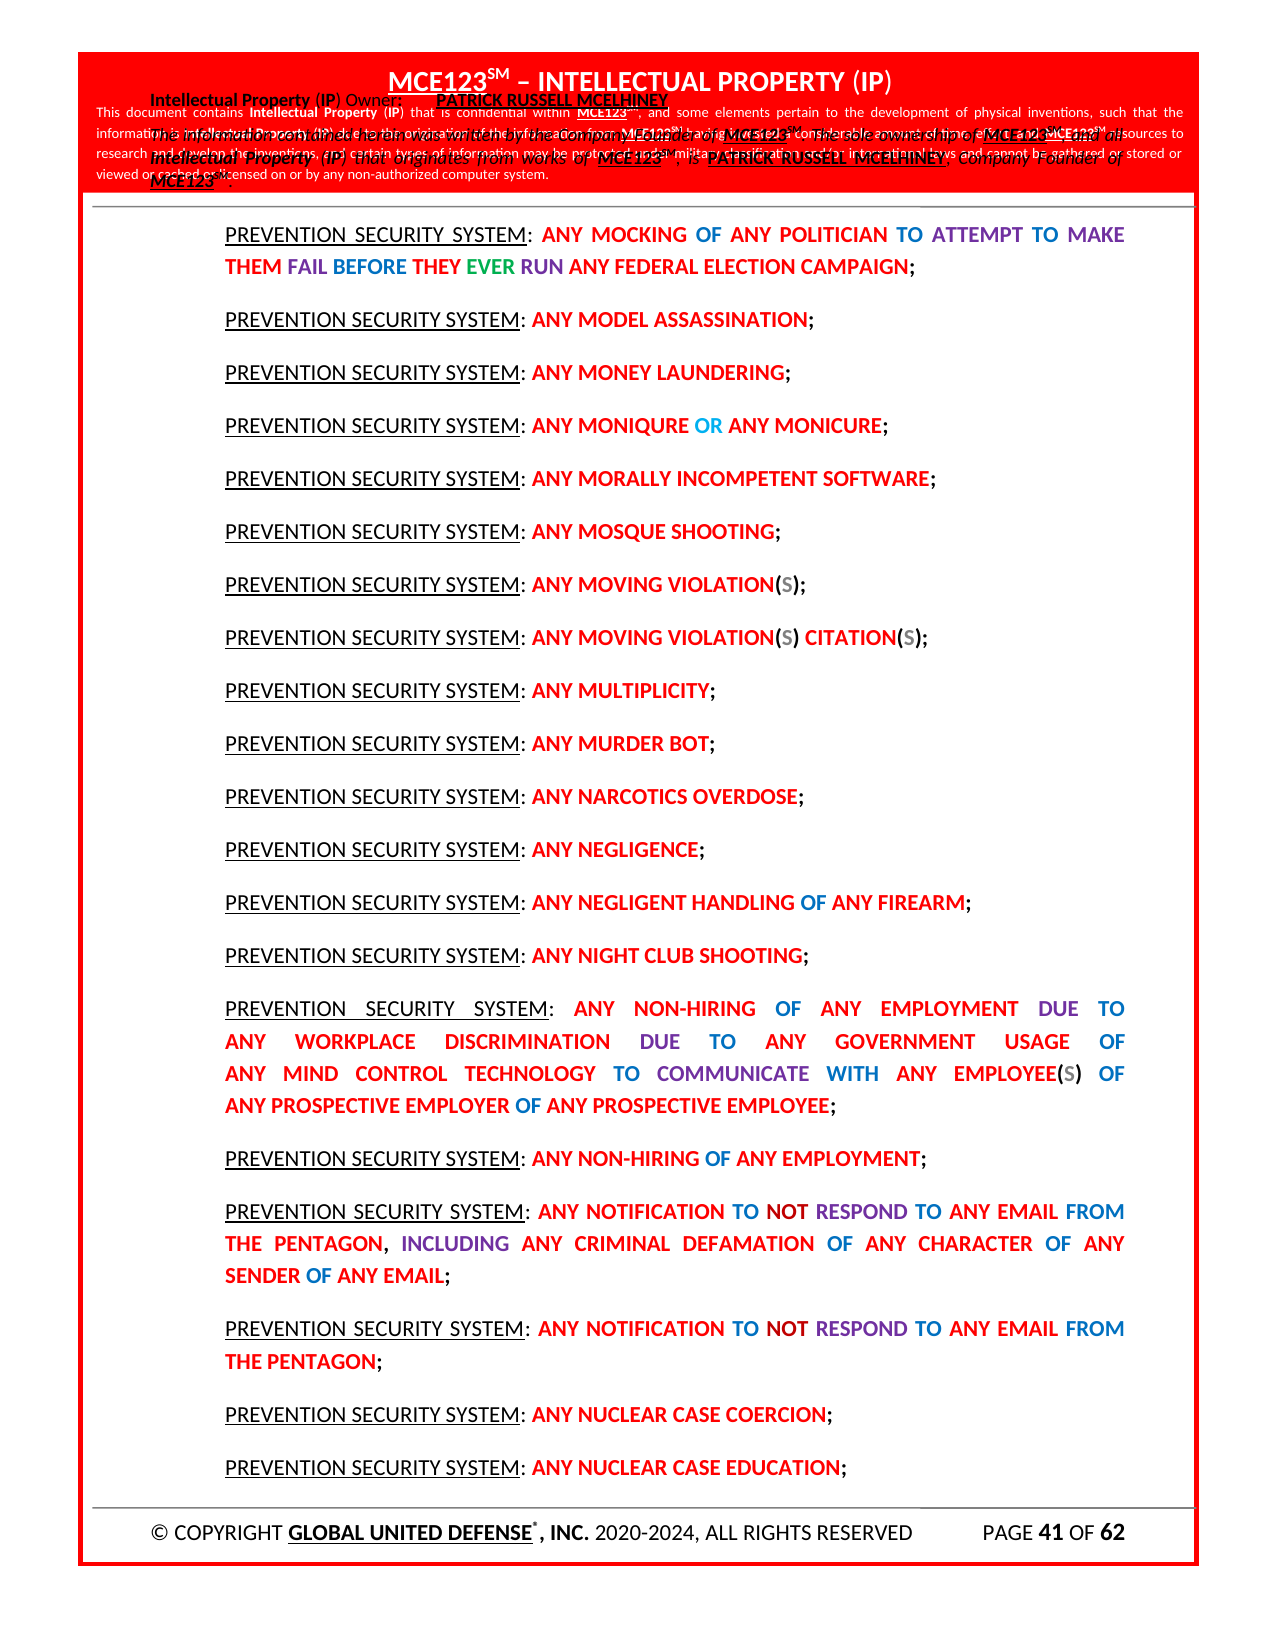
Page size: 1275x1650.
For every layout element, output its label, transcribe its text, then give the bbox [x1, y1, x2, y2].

text PREVENTION SECURITY SYSTEM: ANY MONEY LAUNDERING; [225, 358, 1125, 386]
text PREVENTION SECURITY SYSTEM: ANY NUCLEAR CASE EDUCATION; [225, 1453, 1125, 1481]
text PREVENTION SECURITY SYSTEM: ANY NOTIFICATION TO NOT RESPOND TO ANY EMAIL FROM THE PENTAGON; [225, 1314, 1125, 1375]
text PREVENTION SECURITY SYSTEM: ANY MORALLY INCOMPETENT SOFTWARE; [225, 464, 1125, 492]
text PREVENTION SECURITY SYSTEM: ANY NIGHT CLUB SHOOTING; [225, 942, 1125, 969]
text PREVENTION SECURITY SYSTEM: ANY MOVING VIOLATION(S) CITATION(S); [225, 623, 1125, 651]
text PREVENTION SECURITY SYSTEM: ANY MOVING VIOLATION(S); [225, 570, 1125, 598]
text PREVENTION SECURITY SYSTEM: ANY NON-HIRING OF ANY EMPLOYMENT; [225, 1144, 1125, 1172]
text PREVENTION SECURITY SYSTEM: ANY MODEL ASSASSINATION; [225, 305, 1125, 333]
text PREVENTION SECURITY SYSTEM: ANY MURDER BOT; [225, 729, 1125, 757]
text PREVENTION SECURITY SYSTEM: ANY NON-HIRING OF ANY EMPLOYMENT DUE TO ANY WORKPLACE DISCRIMINATION DUE TO ANY GOVERNMENT USAGE OF ANY MIND CONTROL TECHNOLOGY TO COMMUNICATE WITH ANY EMPLOYEE(S) OF ANY PROSPECTIVE EMPLOYER OF ANY PROSPECTIVE EMPLOYEE; [225, 994, 1125, 1119]
text PREVENTION SECURITY SYSTEM: ANY MOCKING OF ANY POLITICIAN TO ATTEMPT TO MAKE THEM FAIL BEFORE THEY EVER RUN ANY FEDERAL ELECTION CAMPAIGN; [225, 220, 1125, 280]
text PREVENTION SECURITY SYSTEM: ANY NEGLIGENCE; [225, 836, 1125, 863]
text PREVENTION SECURITY SYSTEM: ANY MOSQUE SHOOTING; [225, 517, 1125, 545]
text PREVENTION SECURITY SYSTEM: ANY NEGLIGENT HANDLING OF ANY FIREARM; [225, 888, 1125, 917]
text PREVENTION SECURITY SYSTEM: ANY MULTIPLICITY; [225, 676, 1125, 704]
text PREVENTION SECURITY SYSTEM: ANY MONIQURE OR ANY MONICURE; [225, 411, 1125, 439]
text PREVENTION SECURITY SYSTEM: ANY NUCLEAR CASE COERCION; [225, 1400, 1125, 1428]
text PREVENTION SECURITY SYSTEM: ANY NARCOTICS OVERDOSE; [225, 782, 1125, 811]
text PREVENTION SECURITY SYSTEM: ANY NOTIFICATION TO NOT RESPOND TO ANY EMAIL FROM THE PENTAGON, INCLUDING ANY CRIMINAL DEFAMATION OF ANY CHARACTER OF ANY SENDER OF ANY EMAIL; [225, 1197, 1125, 1289]
